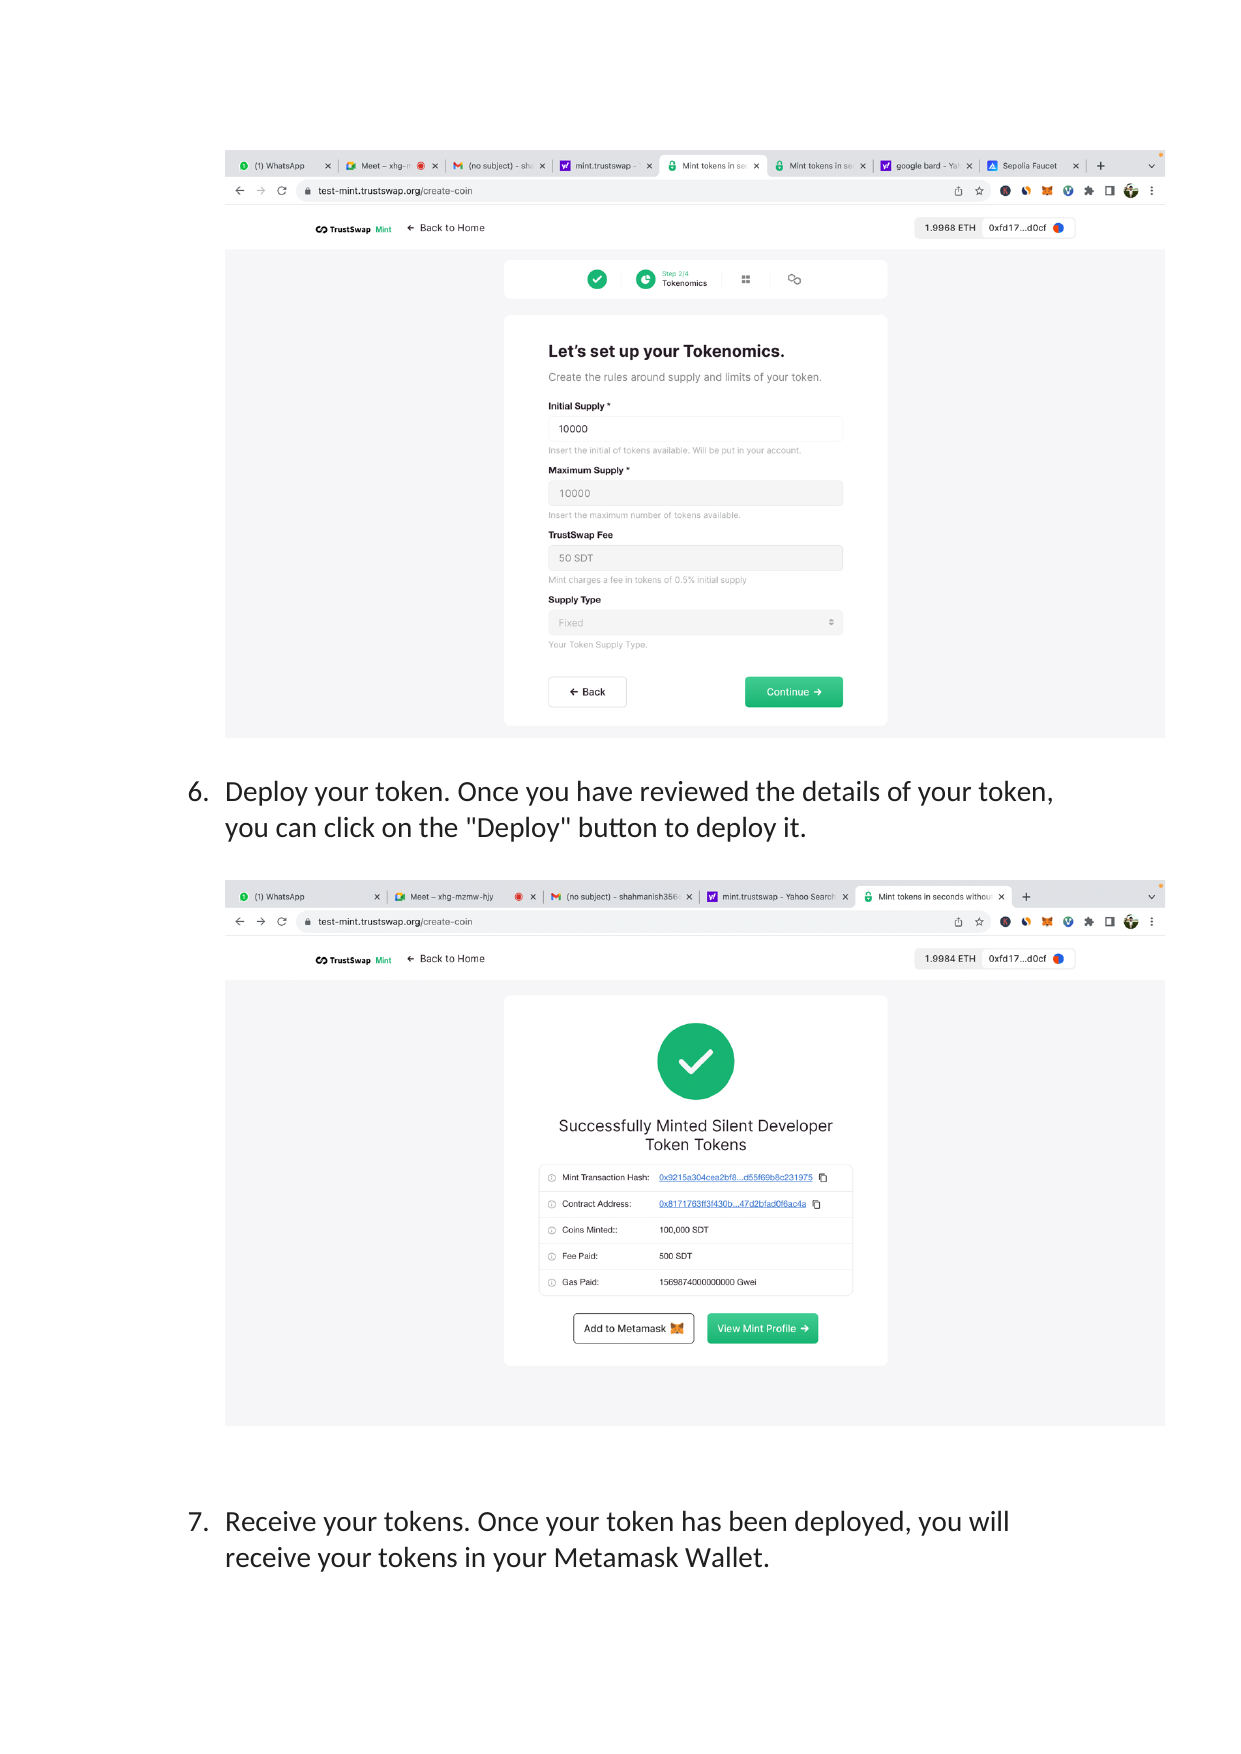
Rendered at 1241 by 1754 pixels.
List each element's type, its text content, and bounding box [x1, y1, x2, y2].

picture [225, 150, 1166, 738]
list Deploy your token. Once you have reviewed the details of your token, you can click on the "Deploy" button to deploy it. [187, 773, 1090, 844]
list Receive your tokens. Once your token has been deployed, you will receive your tokens in your Metamask Wallet. [187, 1503, 1090, 1574]
picture [225, 880, 1166, 1468]
